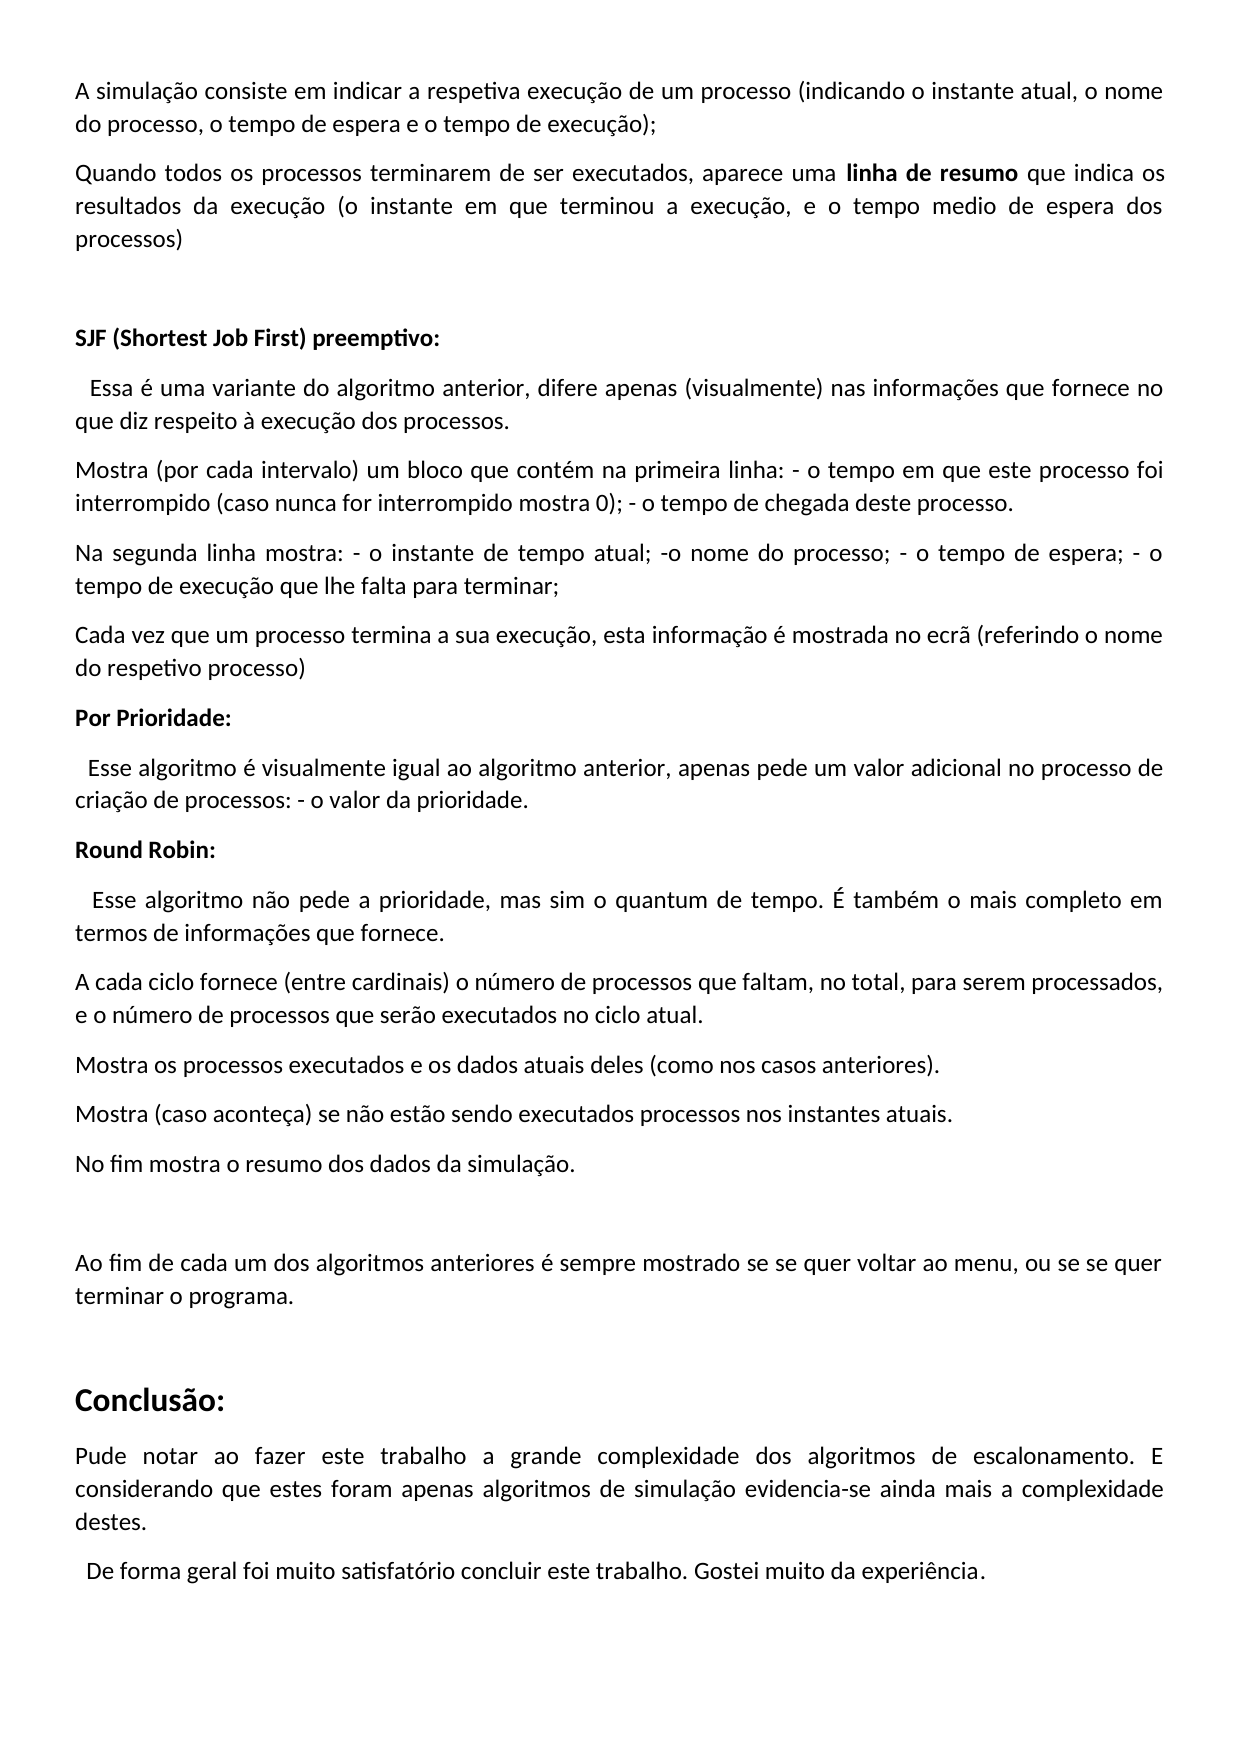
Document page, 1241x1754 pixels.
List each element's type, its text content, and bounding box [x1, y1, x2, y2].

text Esse algoritmo é visualmente igual ao algoritmo anterior, apenas pede um valor adicional no processo de criação de processos: - o valor da prioridade. [75, 752, 1165, 815]
text Por Prioridade: [75, 702, 1165, 733]
text No fim mostra o resumo dos dados da simulação. [75, 1148, 1165, 1178]
text A simulação consiste em indicar a respetiva execução de um processo (indicando o instante atual, o nome do processo, o tempo de espera e o tempo de execução); [75, 75, 1165, 138]
text Na segunda linha mostra: - o instante de tempo atual; -o nome do processo; - o tempo de espera; - o tempo de execução que lhe falta para terminar; [75, 537, 1165, 601]
text Essa é uma variante do algoritmo anterior, difere apenas (visualmente) nas informações que fornece no que diz respeito à execução dos processos. [75, 372, 1165, 436]
text Round Robin: [75, 834, 1165, 865]
text SJF (Shortest Job First) preemptivo: [75, 322, 1165, 353]
text Quando todos os processos terminarem de ser executados, aparece uma linha de resumo que indica os resultados da execução (o instante em que terminou a execução, e o tempo medio de espera dos processos) [75, 157, 1165, 254]
text Mostra os processos executados e os dados atuais deles (como nos casos anteriores). [75, 1049, 1165, 1079]
text Ao fim de cada um dos algoritmos anteriores é sempre mostrado se se quer voltar ao menu, ou se se quer terminar o programa. [75, 1247, 1165, 1311]
text Cada vez que um processo termina a sua execução, esta informação é mostrada no ecrã (referindo o nome do respetivo processo) [75, 619, 1165, 683]
text A cada ciclo fornece (entre cardinais) o número de processos que faltam, no total, para serem processados, e o número de processos que serão executados no ciclo atual. [75, 966, 1165, 1030]
text Mostra (por cada intervalo) um bloco que contém na primeira linha: - o tempo em que este processo foi interrompido (caso nunca for interrompido mostra 0); - o tempo de chegada deste processo. [75, 454, 1165, 518]
text Conclusão: [75, 1379, 1165, 1420]
text Mostra (caso aconteça) se não estão sendo executados processos nos instantes atuais. [75, 1098, 1165, 1129]
text Esse algoritmo não pede a prioridade, mas sim o quantum de tempo. É também o mais completo em termos de informações que fornece. [75, 884, 1165, 947]
text De forma geral foi muito satisfatório concluir este trabalho. Gostei muito da experiência. [75, 1555, 1165, 1586]
text Pude notar ao fazer este trabalho a grande complexidade dos algoritmos de escalonamento. E considerando que estes foram apenas algoritmos de simulação evidencia-se ainda mais a complexidade destes. [75, 1440, 1165, 1536]
